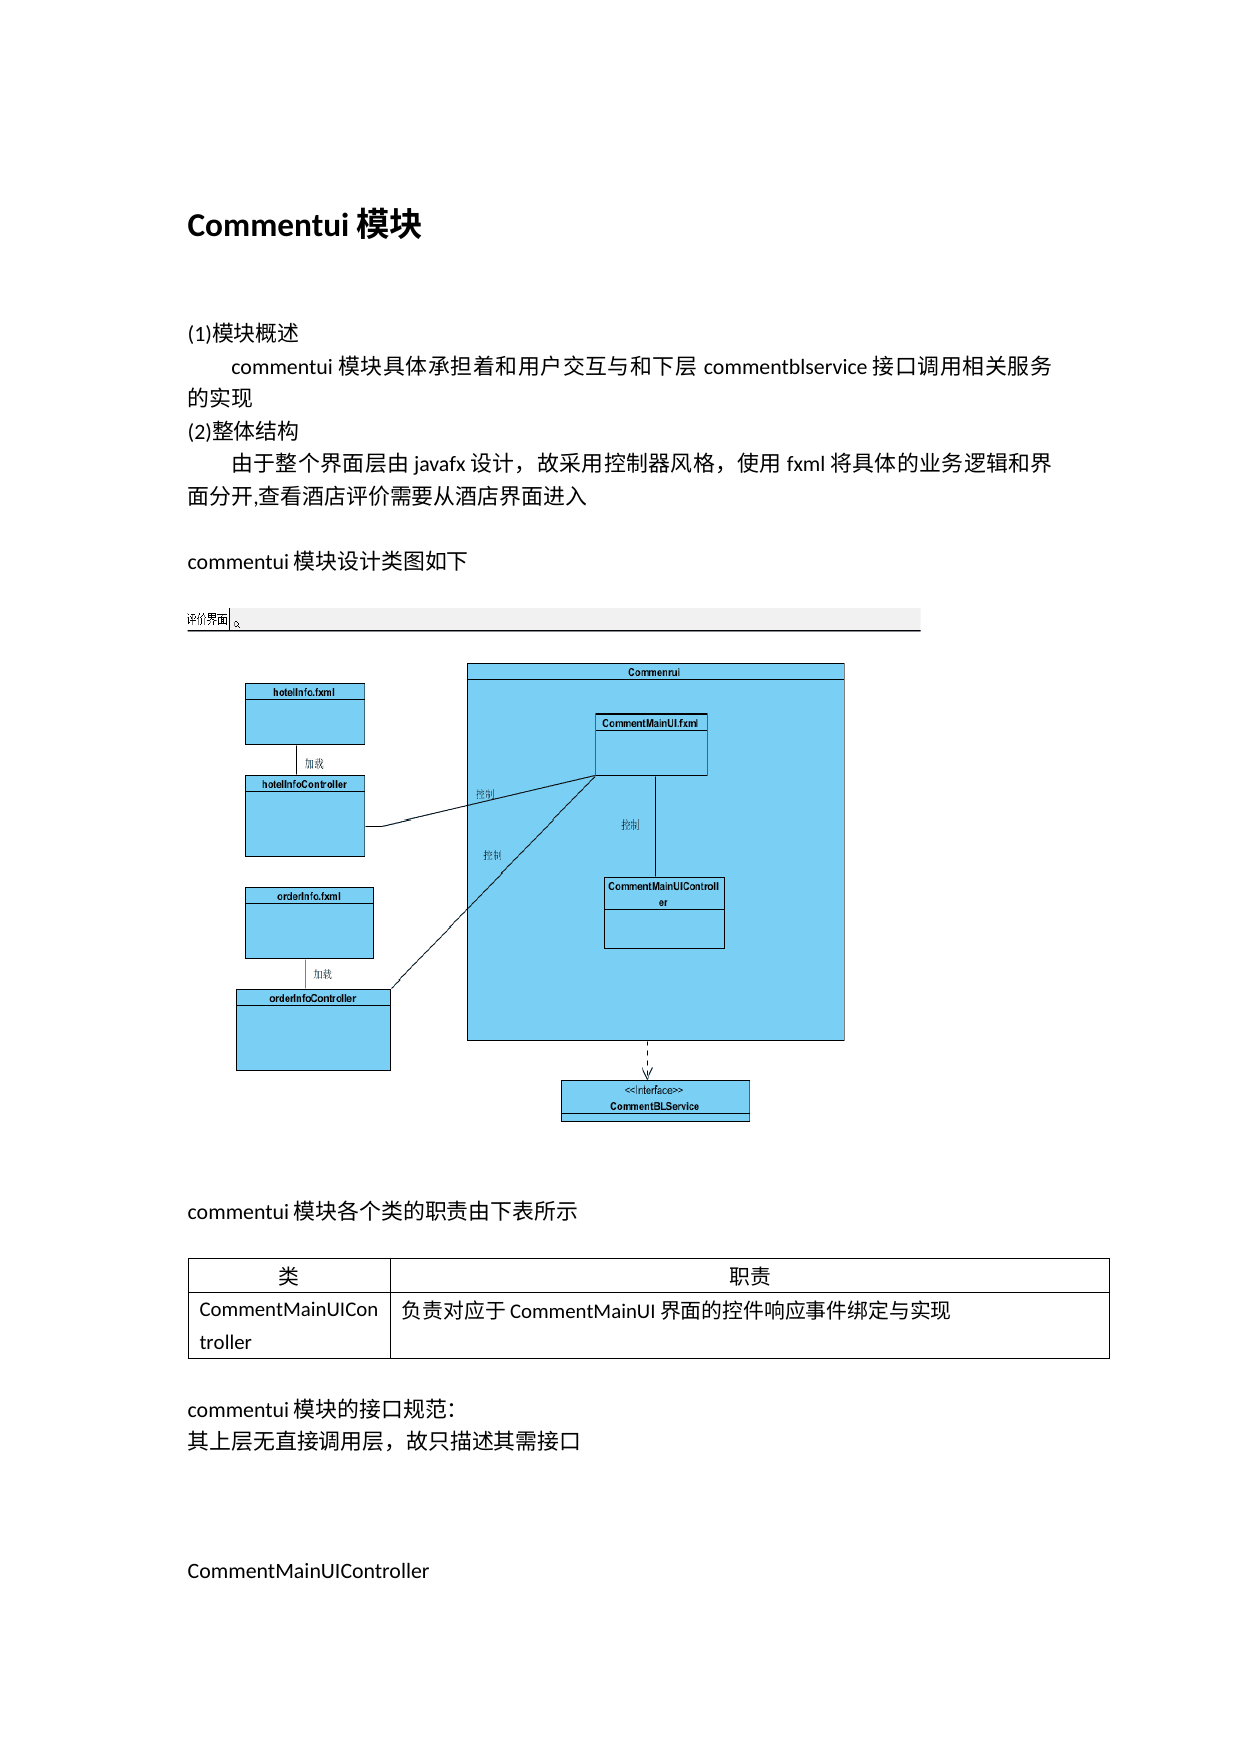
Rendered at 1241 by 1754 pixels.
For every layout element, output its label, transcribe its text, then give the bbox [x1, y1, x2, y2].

text commentui模块设计类图如下 [187, 543, 1053, 576]
picture [187, 608, 921, 1193]
list 整体结构 [187, 413, 1053, 446]
text 由于整个界面层由javafx设计，故采用控制器风格，使用fxml将具体的业务逻辑和界面分开,查看酒店评价需要从酒店界面进入 [187, 446, 1053, 511]
subtitle Commentui模块 [187, 189, 1053, 254]
table_cell 负责对应于CommentMainUI界面的控件响应事件绑定与实现 [391, 1293, 1109, 1358]
text 其上层无直接调用层，故只描述其需接口 [187, 1424, 1053, 1456]
text commentui模块具体承担着和用户交互与和下层commentblservice接口调用相关服务的实现 [187, 348, 1053, 413]
table_header 职责 [391, 1259, 1109, 1292]
text CommentMainUIController [187, 1554, 1053, 1586]
table_cell CommentMainUIController [189, 1293, 390, 1358]
text commentui模块各个类的职责由下表所示 [187, 1193, 1053, 1226]
text commentui模块的接口规范： [187, 1391, 1053, 1424]
table_header 类 [189, 1259, 390, 1292]
list 模块概述 [187, 316, 1053, 348]
